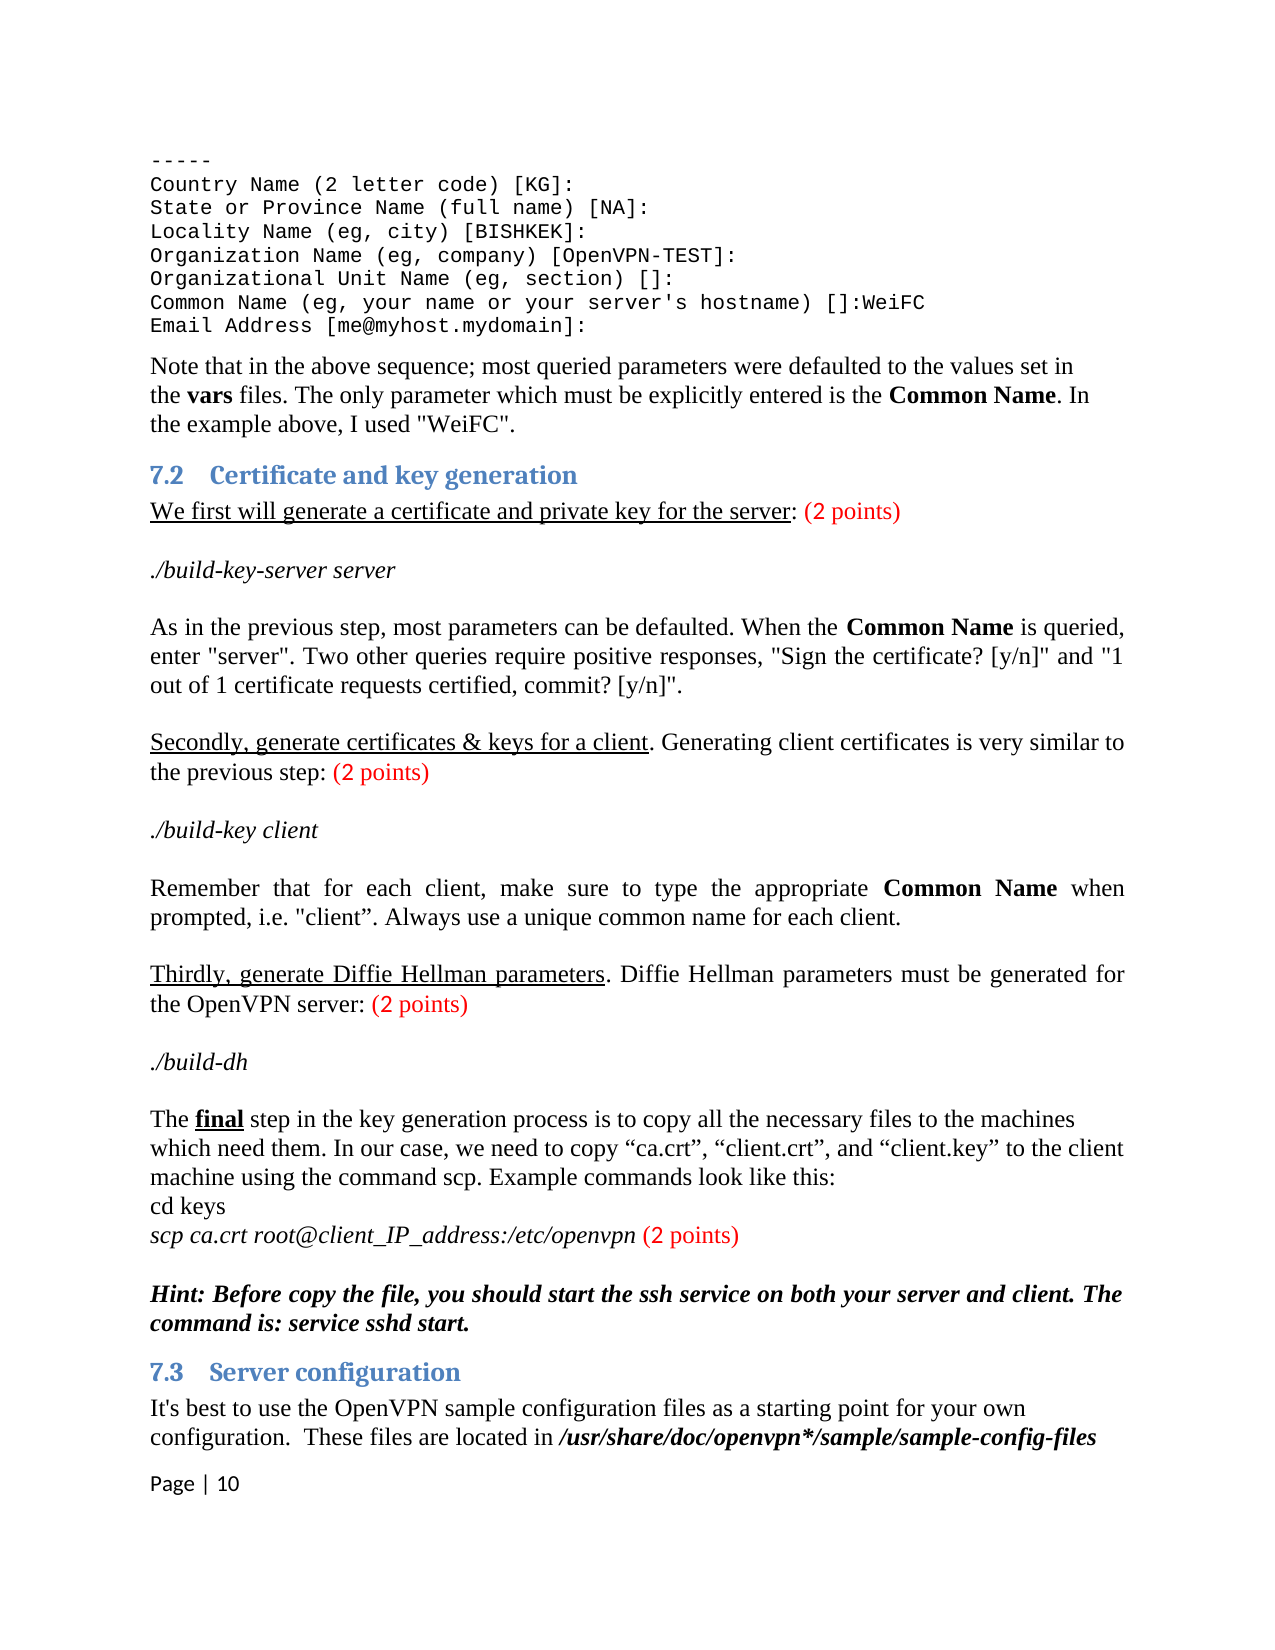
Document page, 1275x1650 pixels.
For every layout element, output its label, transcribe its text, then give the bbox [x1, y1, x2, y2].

text Secondly, generate certificates & keys for a client. Generating client certificates is very similar to the previous step: (2 points) [150, 727, 1125, 787]
text It's best to use the OpenVPN sample configuration files as a starting point for your own configuration. These files are located in /usr/share/doc/openvpn*/sample/sample-config-files [150, 1393, 1125, 1450]
text We first will generate a certificate and private key for the server: (2 points) [150, 496, 1125, 526]
text ./build-key client [150, 815, 1125, 844]
subtitle Certificate and key generation [150, 460, 1125, 491]
text scp ca.crt root@client_IP_address:/etc/openvpn (2 points) [150, 1219, 1125, 1250]
text cd keys [150, 1191, 1125, 1219]
text ./build-key-server server [150, 555, 1125, 583]
text Thirdly, generate Diffie Hellman parameters. Diffie Hellman parameters must be generated for the OpenVPN server: (2 points) [150, 959, 1125, 1018]
table_header Note that in the above sequence; most queried parameters were defaulted to the values set in the vars files. The only parameter which must be explicitly entered is the Common Name. In the example above, I used "WeiFC". [149, 350, 1092, 439]
text As in the previous step, most parameters can be defaulted. When the Common Name is queried, enter "server". Two other queries require positive responses, "Sign the certificate? [y/n]" and "1 out of 1 certificate requests certified, commit? [y/n]". [150, 612, 1125, 698]
text The final step in the key generation process is to copy all the necessary files to the machines which need them. In our case, we need to copy “ca.crt”, “client.crt”, and “client.key” to the client machine using the command scp. Example commands look like this: [150, 1104, 1125, 1191]
subtitle Server configuration [150, 1357, 1125, 1388]
text Remember that for each client, make sure to type the appropriate Common Name when prompted, i.e. "client”. Always use a unique common name for each client. [150, 873, 1125, 930]
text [150, 150, 1125, 339]
text ./build-dh [150, 1047, 1125, 1076]
text Hint: Before copy the file, you should start the ssh service on both your server and client. The command is: service sshd start. [150, 1279, 1125, 1336]
